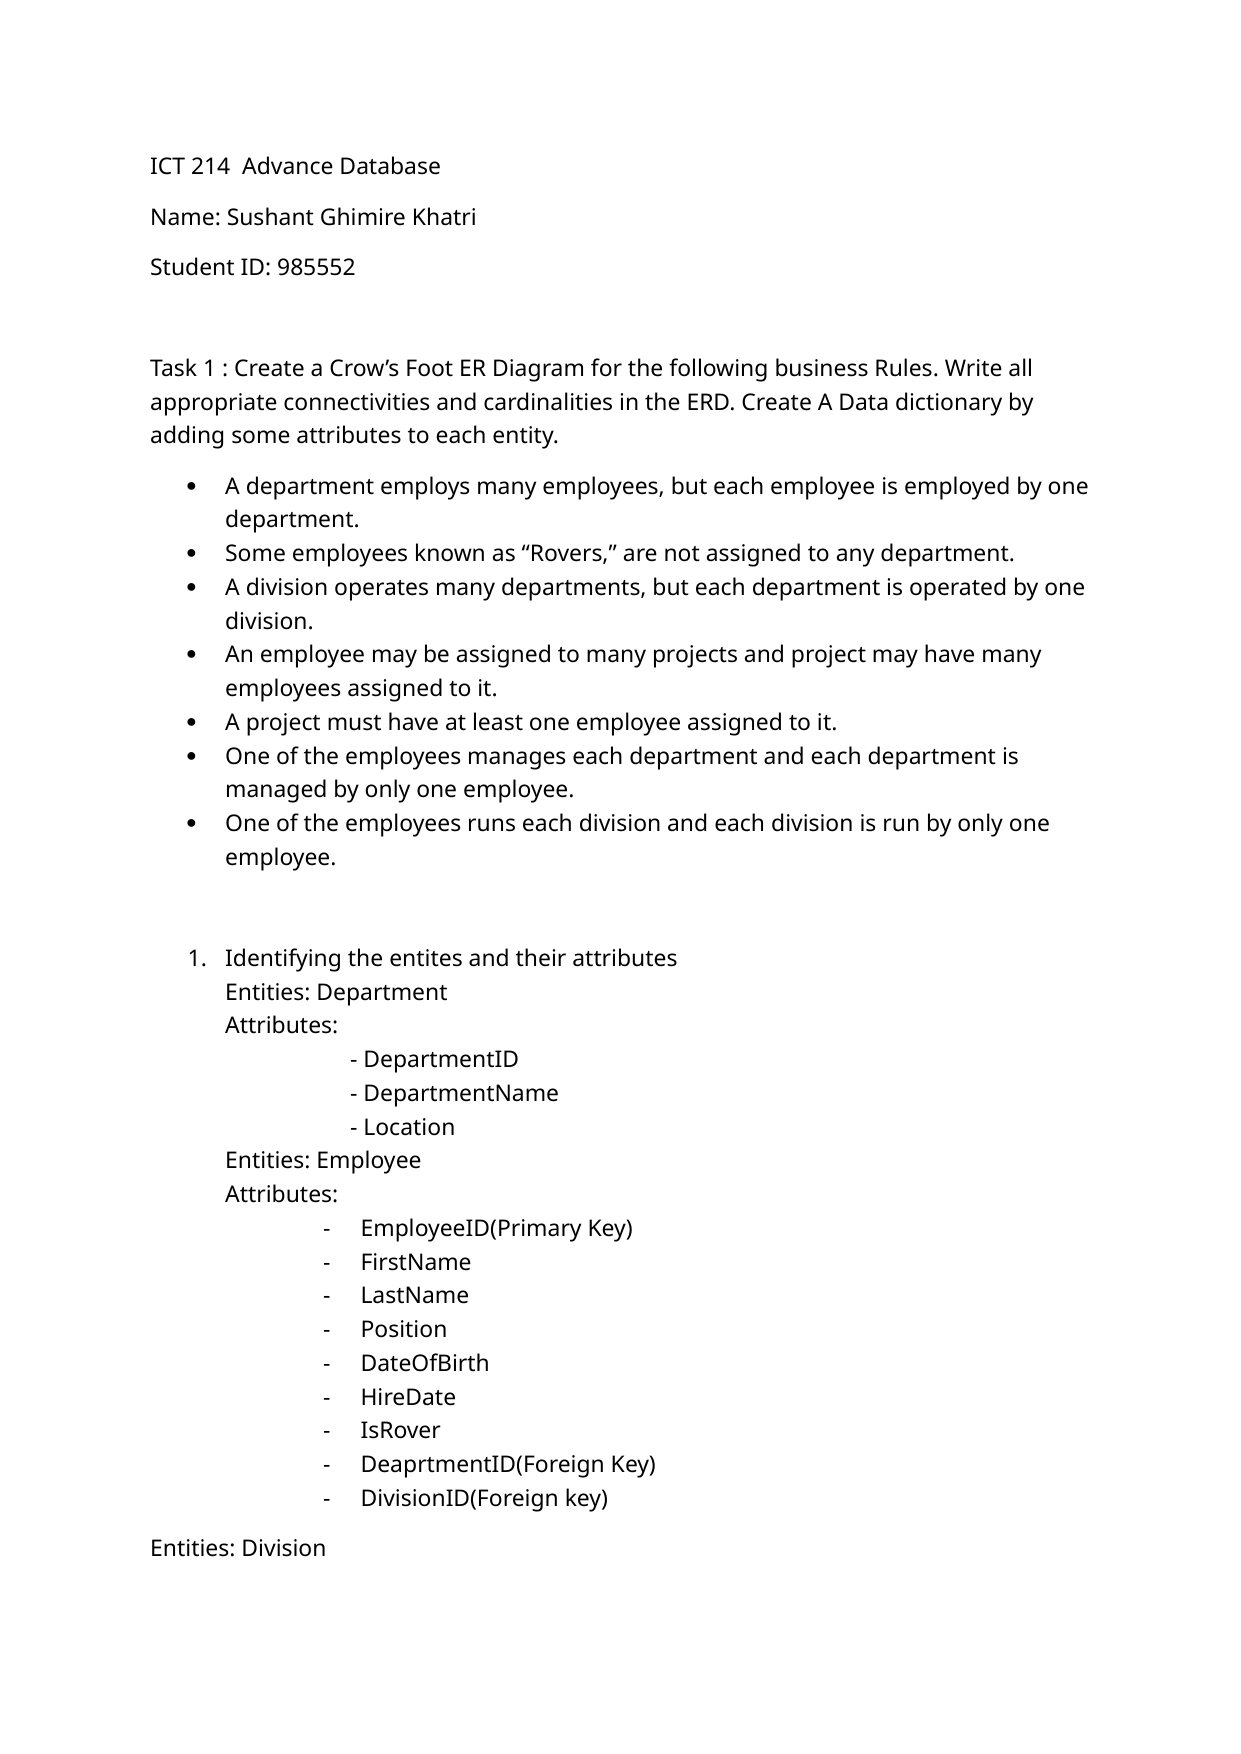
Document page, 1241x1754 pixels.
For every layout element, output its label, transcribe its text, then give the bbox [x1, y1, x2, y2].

list Identifying the entites and their attributes [187, 942, 1090, 973]
list A project must have at least one employee assigned to it. [187, 706, 1090, 737]
list - DepartmentName [225, 1077, 1090, 1108]
text Student ID: 985552 [150, 251, 1090, 282]
list DeaprtmentID(Foreign Key) [323, 1448, 1090, 1479]
text Name: Sushant Ghimire Khatri [150, 200, 1090, 232]
list One of the employees manages each department and each department is managed by only one employee. [187, 739, 1090, 804]
list An employee may be assigned to many projects and project may have many employees assigned to it. [187, 638, 1090, 703]
list A division operates many departments, but each department is operated by one division. [187, 571, 1090, 636]
text ICT 214 Advance Database [150, 150, 1090, 181]
list IsRover [323, 1414, 1090, 1445]
text Task 1 : Create a Crow’s Foot ER Diagram for the following business Rules. Write all appropriate connectivities and cardinalities in the ERD. Create A Data dictionary by adding some attributes to each entity. [150, 352, 1090, 450]
list Some employees known as “Rovers,” are not assigned to any department. [187, 537, 1090, 568]
list - Location [225, 1110, 1090, 1142]
list One of the employees runs each division and each division is run by only one employee. [187, 807, 1090, 872]
list Attributes: [225, 1009, 1090, 1040]
list Position [323, 1313, 1090, 1344]
list LastName [323, 1279, 1090, 1310]
list HireDate [323, 1380, 1090, 1412]
list A department employs many employees, but each employee is employed by one department. [187, 469, 1090, 534]
list Entities: Employee [225, 1144, 1090, 1175]
list EmployeeID(Primary Key) [323, 1212, 1090, 1243]
list - DepartmentID [225, 1043, 1090, 1074]
list DateOfBirth [323, 1347, 1090, 1378]
list DivisionID(Foreign key) [323, 1482, 1090, 1513]
list Attributes: [225, 1178, 1090, 1209]
list FirstName [323, 1245, 1090, 1277]
list Entities: Department [225, 975, 1090, 1007]
text Entities: Division [150, 1532, 1090, 1563]
